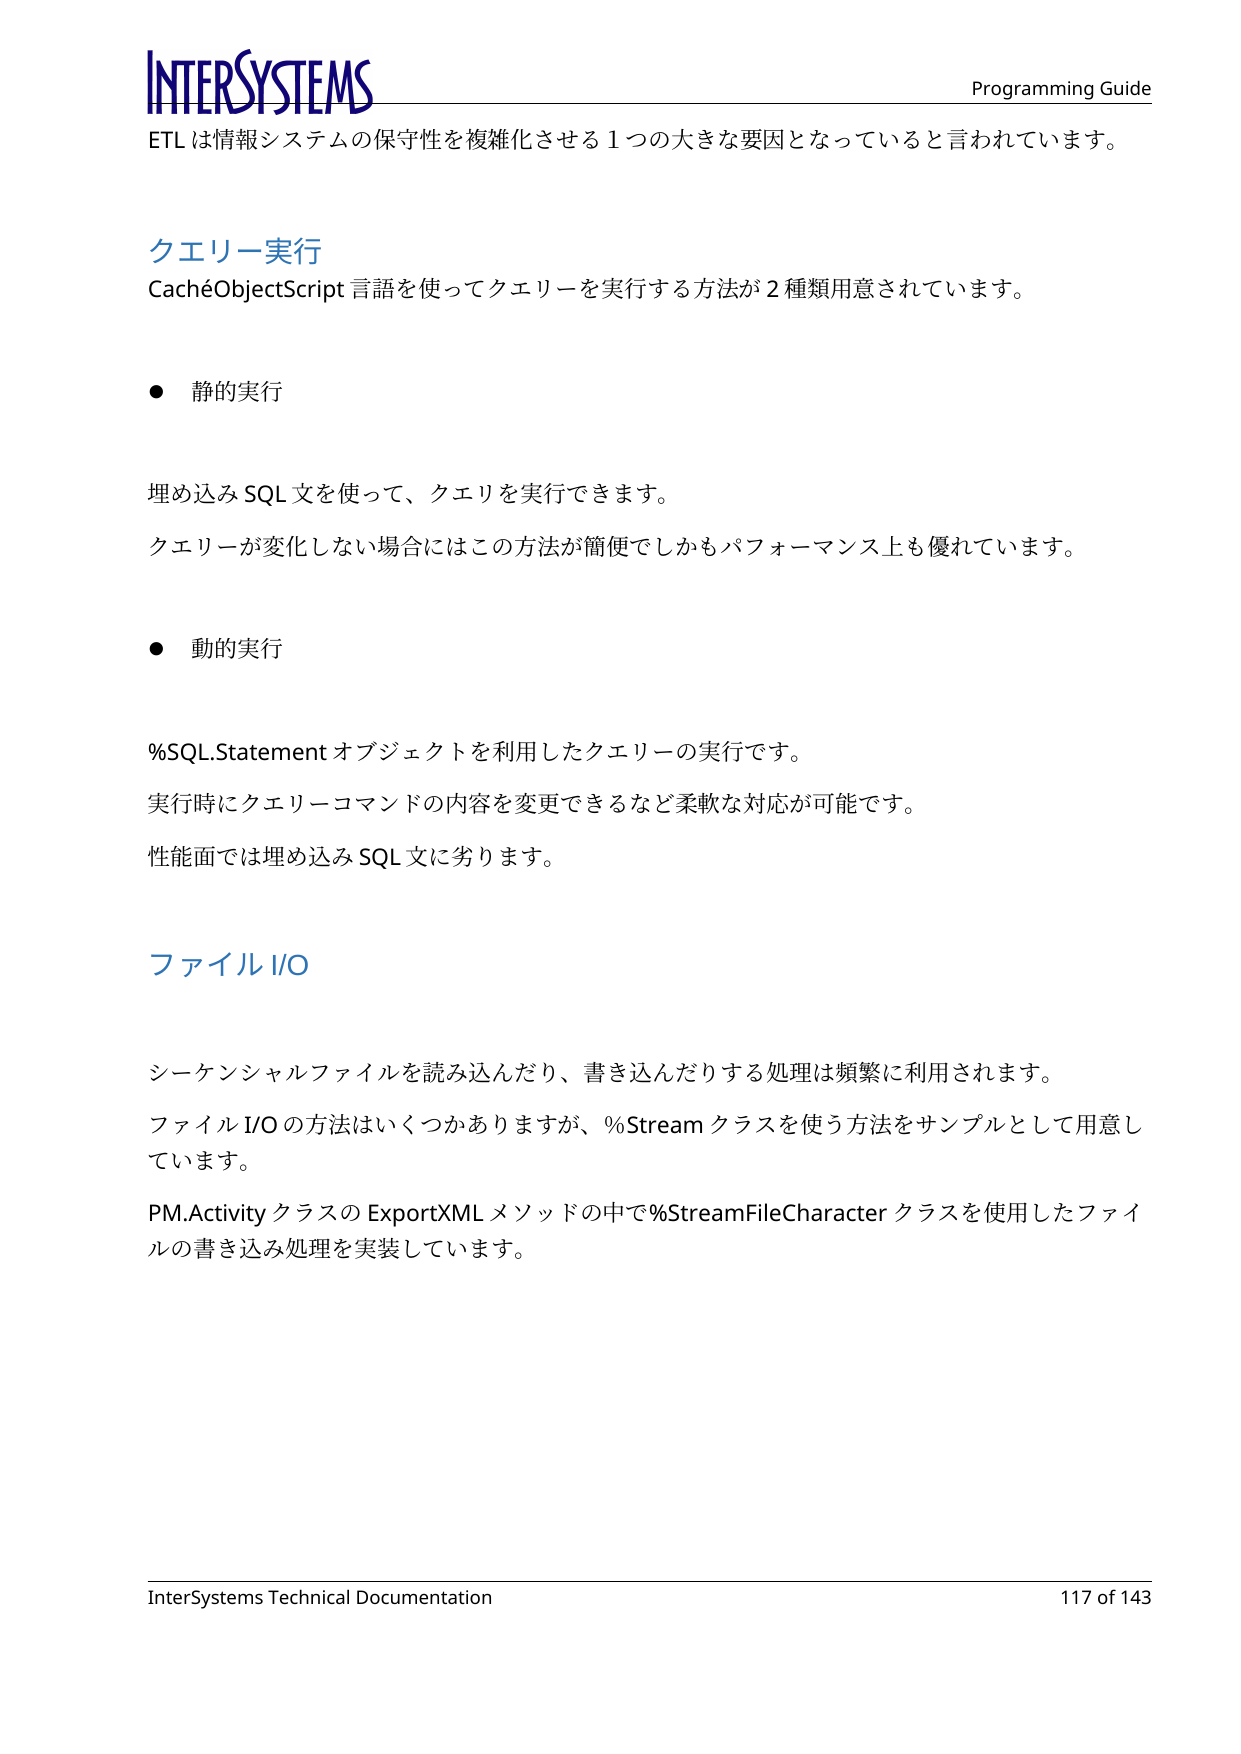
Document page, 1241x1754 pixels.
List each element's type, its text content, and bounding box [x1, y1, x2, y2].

list 動的実行 [148, 631, 1152, 664]
list 静的実行 [148, 374, 1152, 407]
text CachéObjectScript言語を使ってクエリーを実行する方法が2種類用意されています。 [148, 271, 1152, 304]
text PM.ActivityクラスのExportXMLメソッドの中で%StreamFileCharacterクラスを使用したファイルの書き込み処理を実装しています。 [148, 1195, 1152, 1263]
text 実行時にクエリーコマンドの内容を変更できるなど柔軟な対応が可能です。 [148, 786, 1152, 819]
text ファイルI/Oの方法はいくつかありますが、％Streamクラスを使う方法をサンプルとして用意しています。 [148, 1107, 1152, 1176]
subtitle クエリー実行 [148, 229, 1152, 271]
text %SQL.Statementオブジェクトを利用したクエリーの実行です。 [148, 734, 1152, 767]
text 埋め込みSQL文を使って、クエリを実行できます。 [148, 476, 1152, 509]
text クエリーが変化しない場合にはこの方法が簡便でしかもパフォーマンス上も優れています。 [148, 529, 1152, 562]
subtitle ファイルI/O [148, 941, 1152, 984]
text ETLは情報システムの保守性を複雑化させる１つの大きな要因となっていると言われています。 [148, 122, 1152, 155]
text シーケンシャルファイルを読み込んだり、書き込んだりする処理は頻繁に利用されます。 [148, 1055, 1152, 1088]
picture [147, 49, 373, 115]
text 性能面では埋め込みSQL文に劣ります。 [148, 839, 1152, 872]
